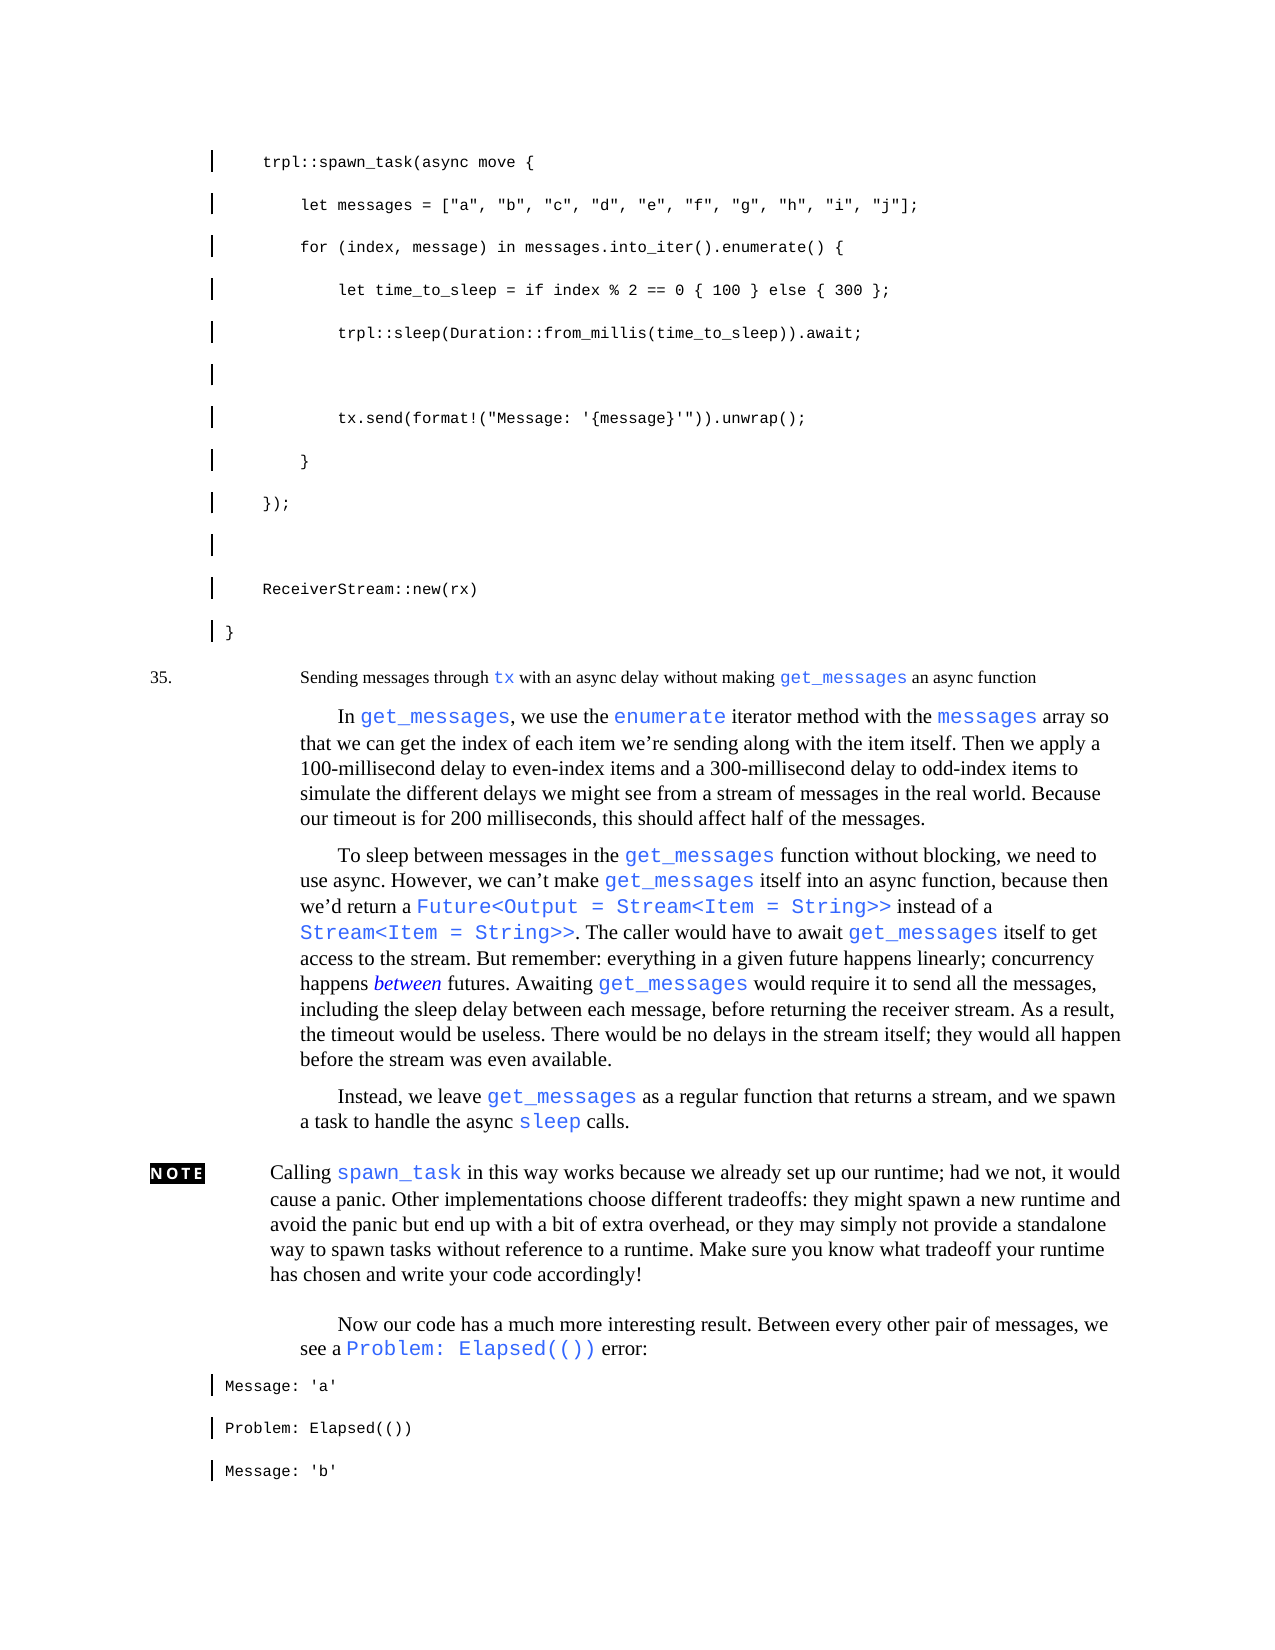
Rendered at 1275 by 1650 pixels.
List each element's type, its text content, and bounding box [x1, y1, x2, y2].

text trpl::sleep(Duration::from_millis(time_to_sleep)).await; [213, 321, 1125, 343]
text let messages = ["a", "b", "c", "d", "e", "f", "g", "h", "i", "j"]; [213, 193, 1125, 214]
text for (index, message) in messages.into_iter().enumerate() { [213, 235, 1125, 257]
list Sending messages through tx with an async delay without making get_messages an async function [150, 667, 1125, 688]
text Message: 'a' [213, 1374, 1125, 1396]
text To sleep between messages in the get_messages function without blocking, we need to use async. However, we can’t make get_messages itself into an async function, because then we’d return a Future<Output = Stream<Item = String>> instead of a Stream<Item = String>>. The caller would have to await get_messages itself to get access to the stream. But remember: everything in a given future happens linearly; concurrency happens between futures. Awaiting get_messages would require it to send all the messages, including the sleep delay between each message, before returning the receiver stream. As a result, the timeout would be useless. There would be no delays in the stream itself; they would all happen before the stream was even available. [300, 842, 1125, 1071]
text ReceiverStream::new(rx) [213, 577, 1125, 599]
text tx.send(format!("Message: '{message}'")).unwrap(); [213, 406, 1125, 428]
text let time_to_sleep = if index % 2 == 0 { 100 } else { 300 }; [213, 278, 1125, 300]
text Problem: Elapsed(()) [213, 1417, 1125, 1439]
text }); [213, 492, 1125, 513]
text Now our code has a much more interesting result. Between every other pair of messages, we see a Problem: Elapsed(()) error: [300, 1311, 1125, 1362]
text trpl::spawn_task(async move { [213, 150, 1125, 172]
text Instead, we leave get_messages as a regular function that returns a stream, and we spawn a task to handle the async sleep calls. [300, 1084, 1125, 1135]
text Message: 'b' [211, 1459, 1125, 1481]
text In get_messages, we use the enumerate iterator method with the messages array so that we can get the index of each item we’re sending along with the item itself. Then we apply a 100-millisecond delay to even-index items and a 300-millisecond delay to odd-index items to simulate the different delays we might see from a stream of messages in the real world. Because our timeout is for 200 milliseconds, this should affect half of the messages. [300, 704, 1125, 830]
text } [213, 449, 1125, 471]
text } [213, 620, 1125, 642]
